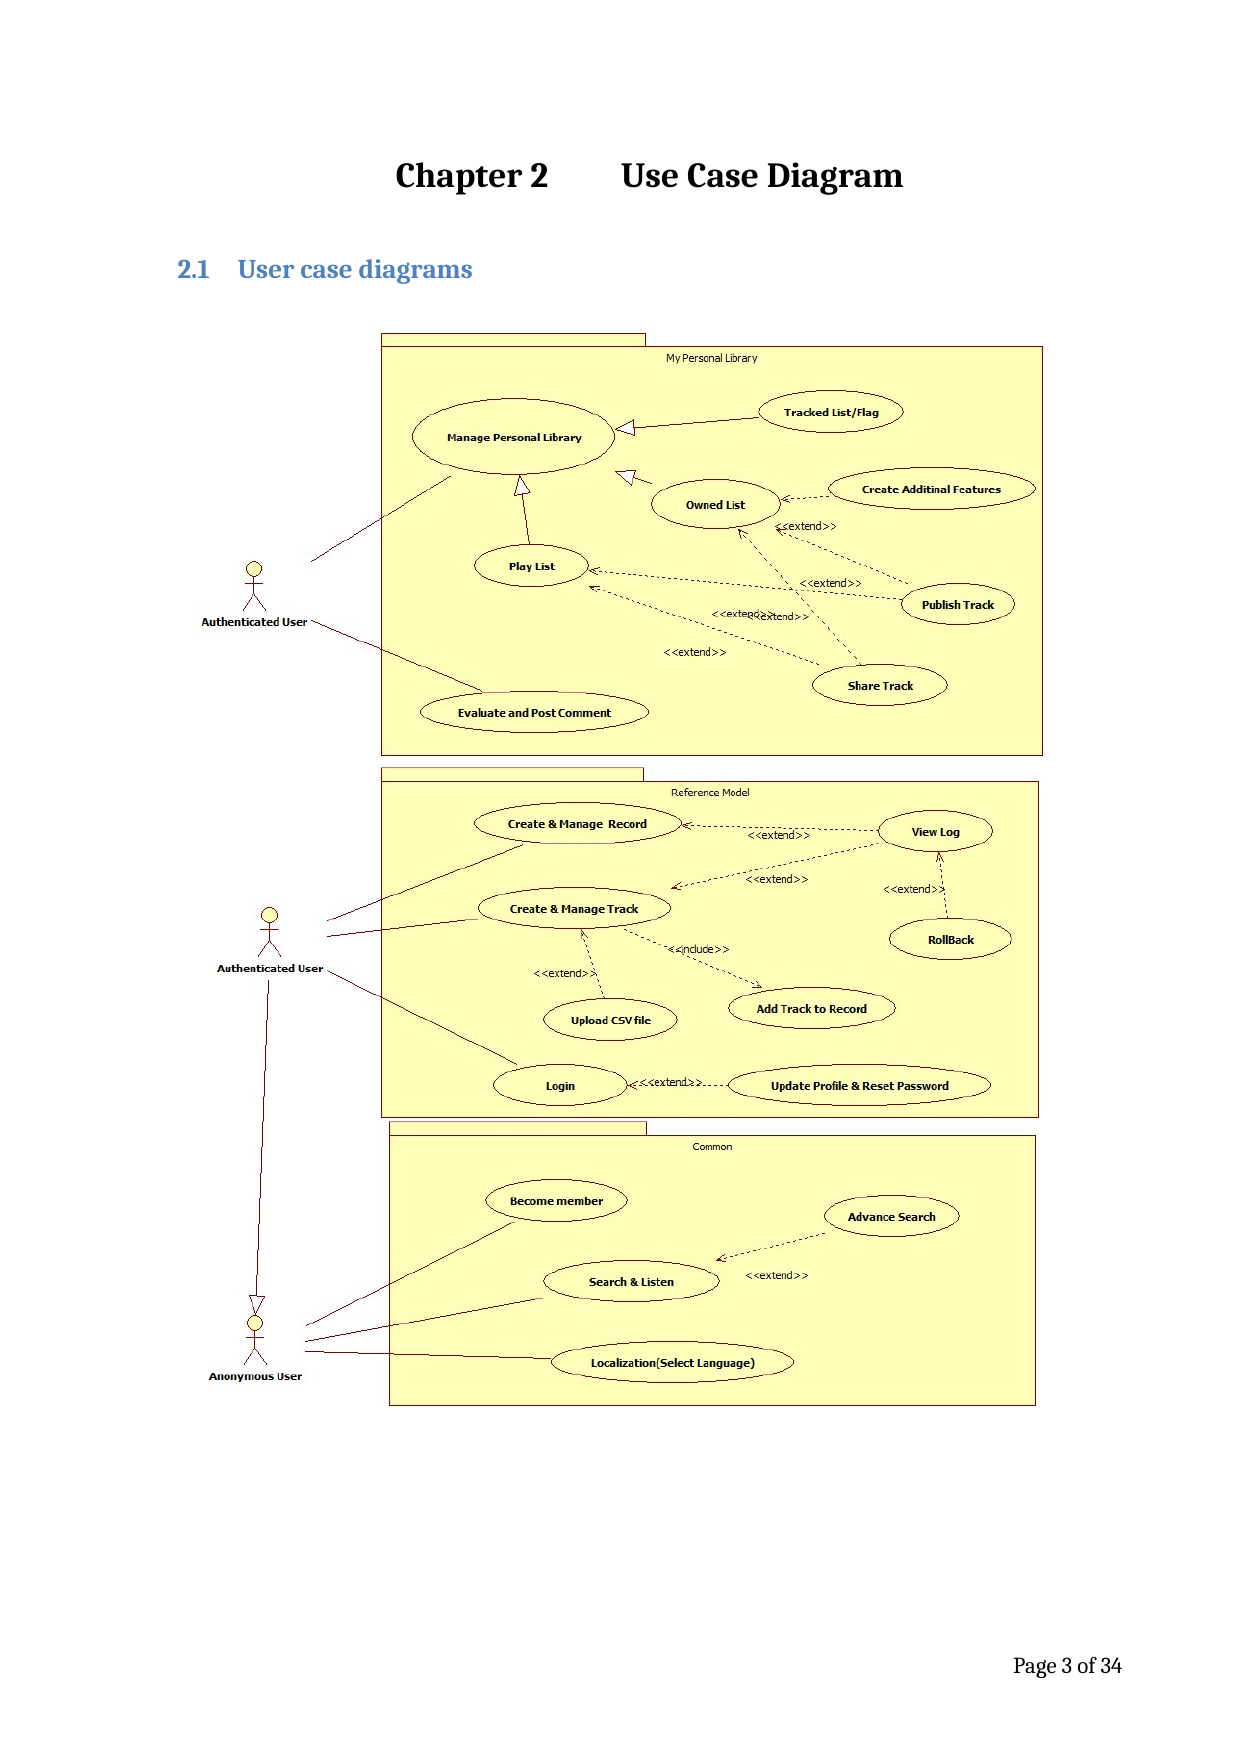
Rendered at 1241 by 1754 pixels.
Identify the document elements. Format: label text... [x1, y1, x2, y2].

picture [177, 313, 1062, 1425]
subtitle Use Case Diagram [177, 156, 1122, 196]
subtitle User case diagrams [177, 254, 1122, 285]
